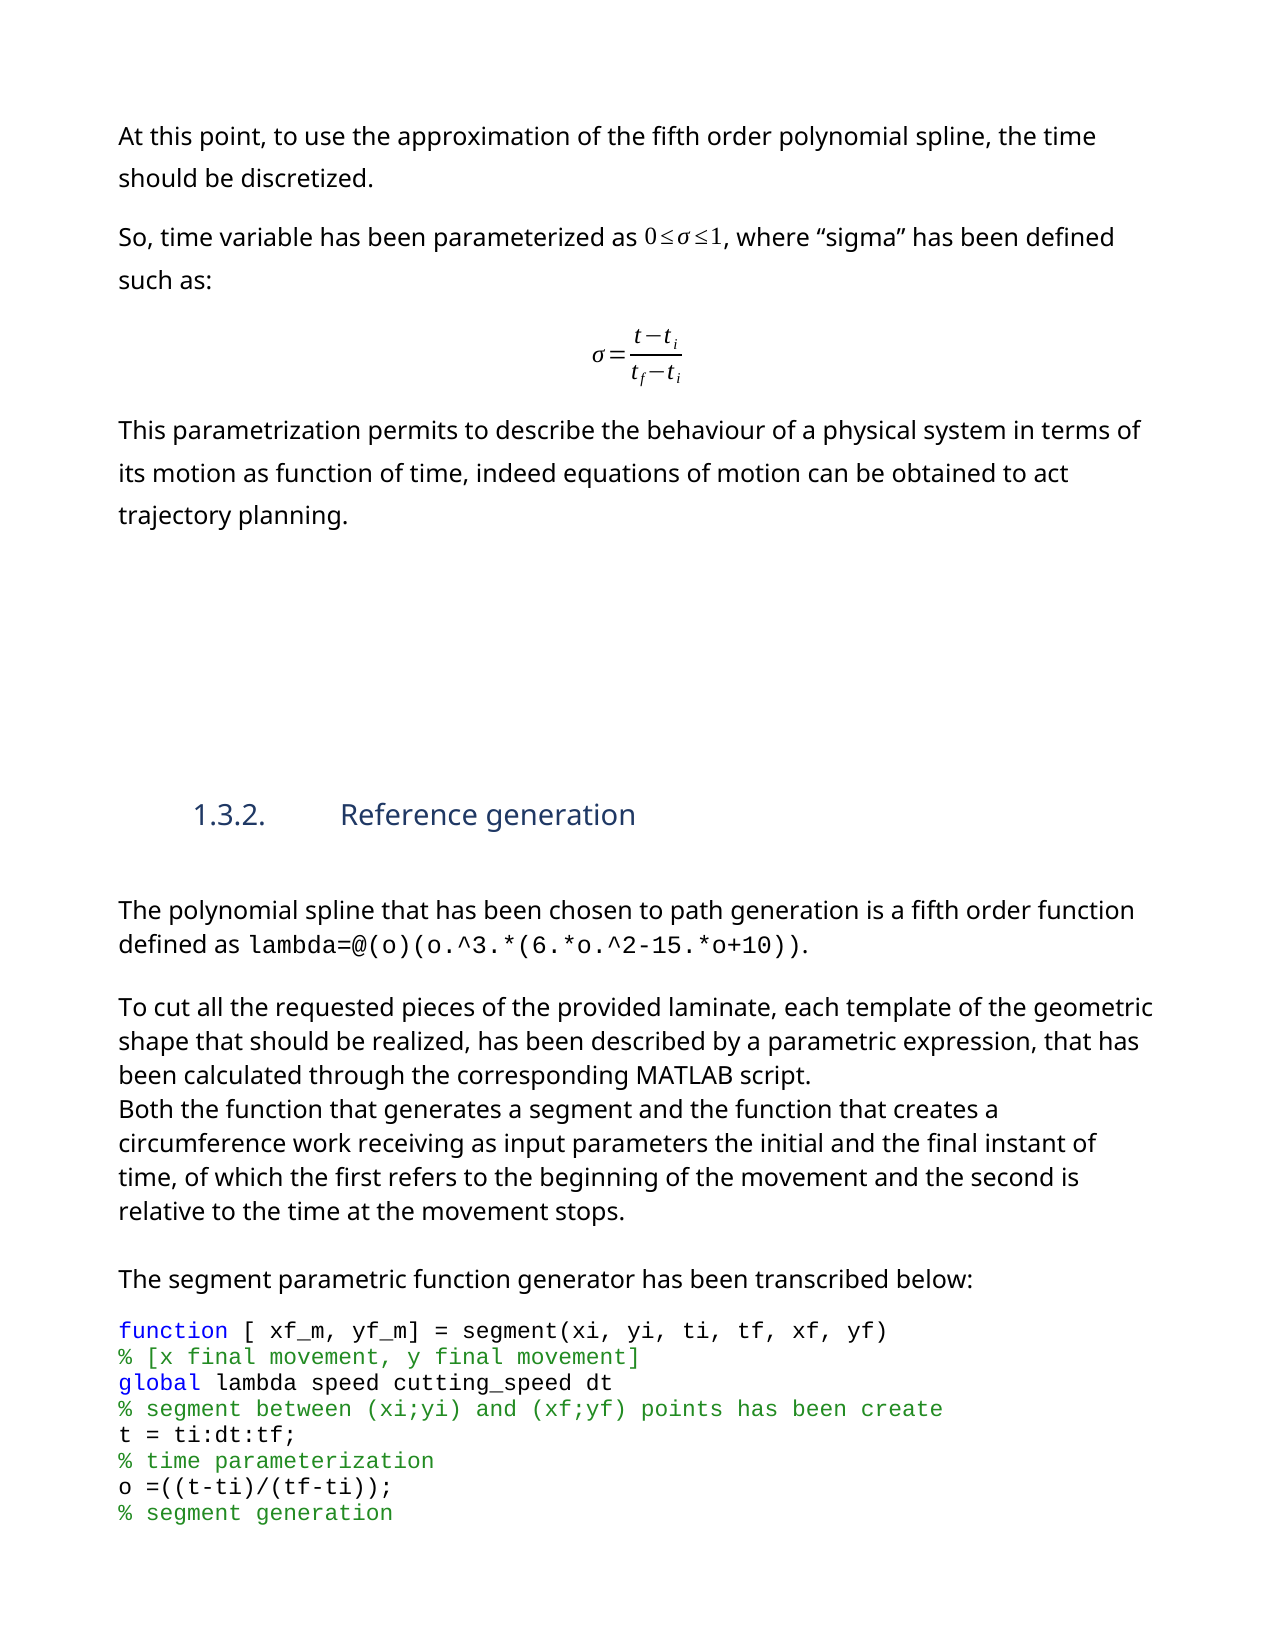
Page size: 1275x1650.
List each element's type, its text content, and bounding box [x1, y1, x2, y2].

text o =((t-ti)/(tf-ti)); [118, 1475, 1157, 1501]
text function [ xf_m, yf_m] = segment(xi, yi, ti, tf, xf, yf) [118, 1319, 1157, 1345]
text So, time variable has been parameterized as , where “sigma” has been defined such as: [118, 220, 1157, 296]
text global lambda speed cutting_speed dt [118, 1371, 1157, 1397]
text The polynomial spline that has been chosen to path generation is a fifth order function defined as lambda=@(o)(o.^3.*(6.*o.^2-15.*o+10)). [118, 893, 1157, 961]
text % time parameterization [118, 1449, 1157, 1475]
text % [x final movement, y final movement] [118, 1345, 1157, 1371]
text This parametrization permits to describe the behaviour of a physical system in terms of its motion as function of time, indeed equations of motion can be obtained to act trajectory planning. [118, 413, 1157, 532]
text % segment generation [118, 1501, 1157, 1527]
text t = ti:dt:tf; [118, 1423, 1157, 1449]
subtitle Reference generation [192, 794, 1157, 833]
text To cut all the requested pieces of the provided laminate, each template of the geometric shape that should be realized, has been described by a parametric expression, that has been calculated through the corresponding MATLAB script. [118, 989, 1157, 1091]
text Both the function that generates a segment and the function that creates a circumference work receiving as input parameters the initial and the final instant of time, of which the first refers to the beginning of the movement and the second is relative to the time at the movement stops. [118, 1091, 1157, 1228]
text At this point, to use the approximation of the fifth order polynomial spline, the time should be discretized. [118, 118, 1157, 195]
text The segment parametric function generator has been transcribed below: [118, 1262, 1157, 1296]
text % segment between (xi;yi) and (xf;yf) points has been create [118, 1397, 1157, 1423]
